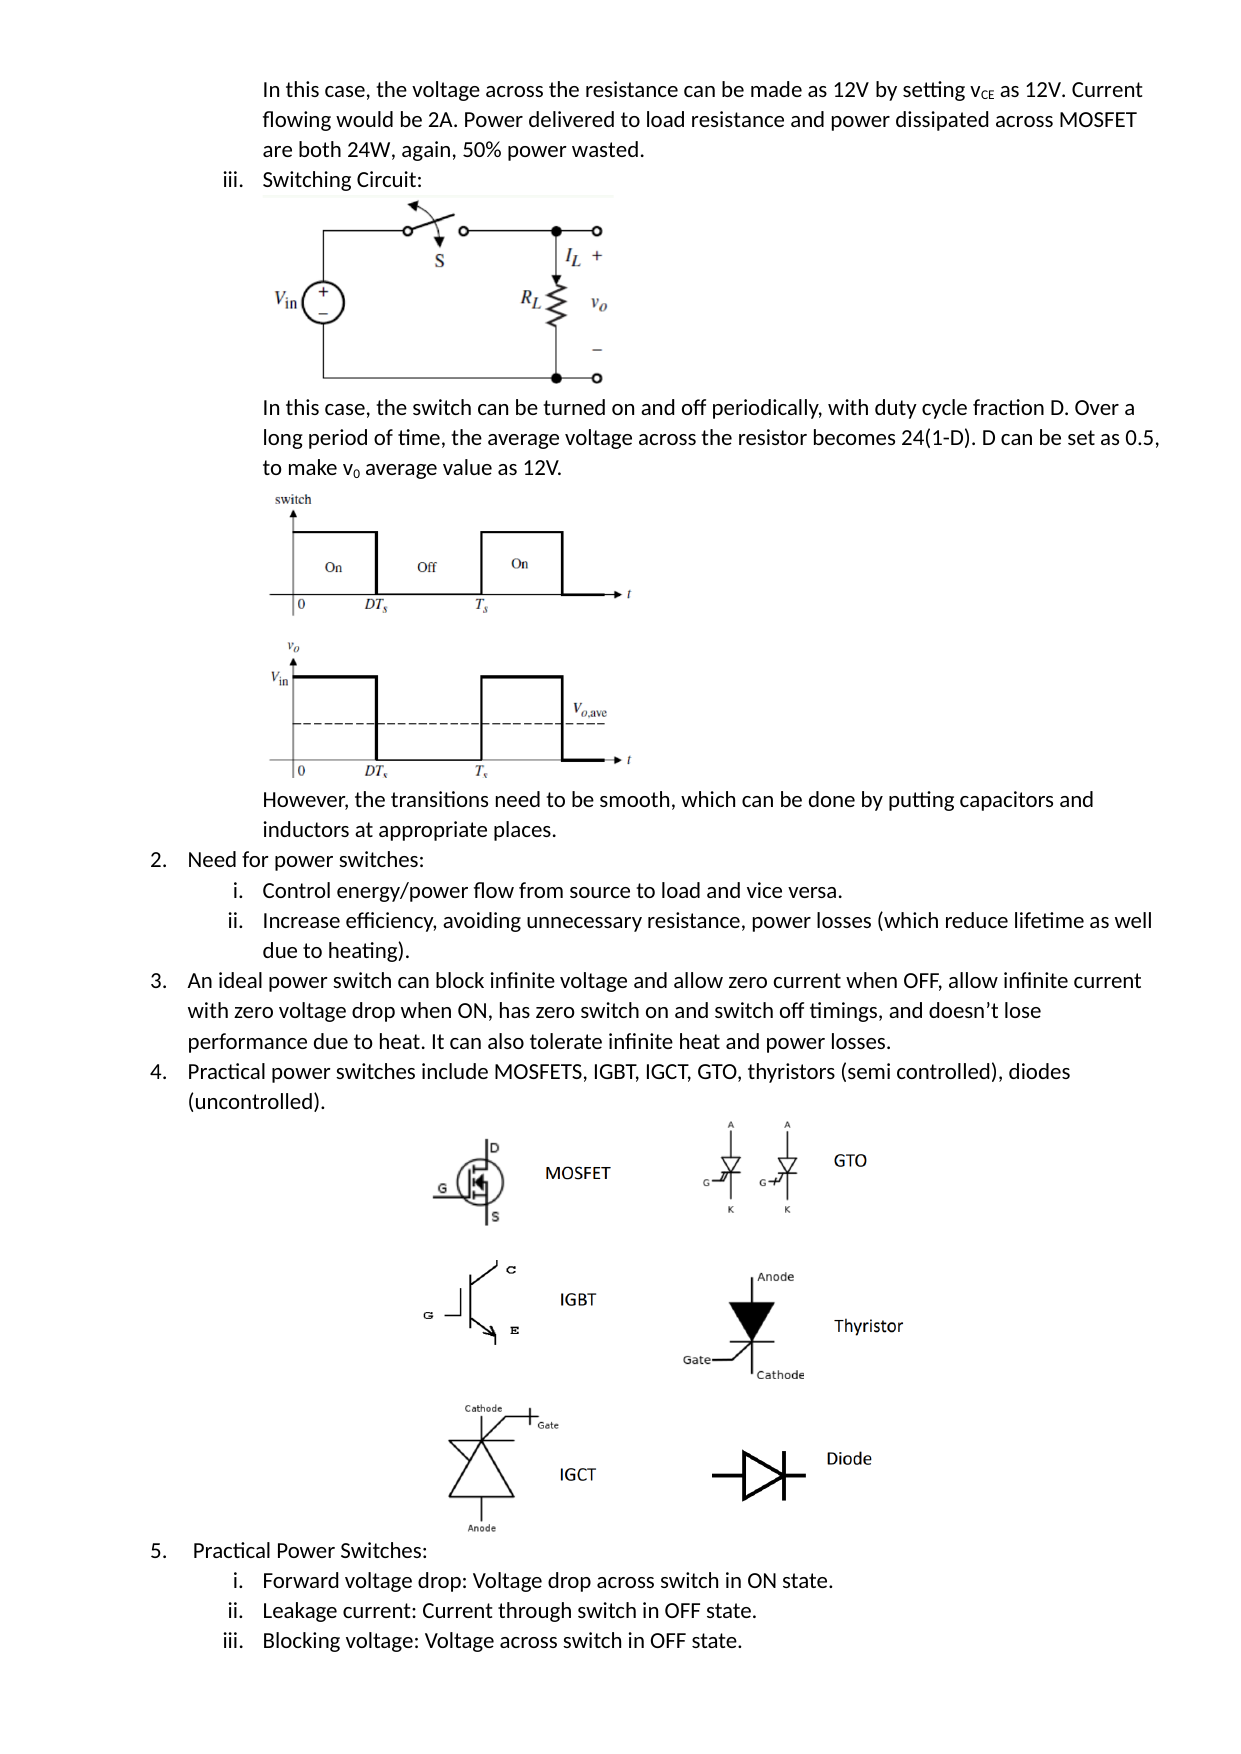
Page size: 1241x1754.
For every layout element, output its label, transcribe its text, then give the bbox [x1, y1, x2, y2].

picture [411, 1117, 904, 1534]
list Switching Circuit: [244, 166, 1165, 194]
picture [262, 483, 646, 783]
list Leakage current: Current through switch in OFF state. [244, 1596, 1165, 1624]
list Blocking voltage: Voltage across switch in OFF state. [244, 1626, 1165, 1654]
list Practical power switches include MOSFETS, IGBT, IGCT, GTO, thyristors (semi controlled), diodes (uncontrolled). [150, 1057, 1165, 1115]
list However, the transitions need to be smooth, which can be done by putting capacitors and inductors at appropriate places. [262, 785, 1165, 843]
list An ideal power switch can block infinite voltage and allow zero current when OFF, allow infinite current with zero voltage drop when ON, has zero switch on and switch off timings, and doesn’t lose performance due to heat. It can also tolerate infinite heat and power losses. [150, 966, 1165, 1055]
list Forward voltage drop: Voltage drop across switch in ON state. [244, 1566, 1165, 1594]
list In this case, the switch can be turned on and off periodically, with duty cycle fraction D. Over a long period of time, the average voltage across the resistor becomes 24(1-D). D can be set as 0.5, to make v0 average value as 12V. [262, 393, 1165, 482]
picture [262, 195, 614, 391]
list Practical Power Switches: [150, 1536, 1165, 1564]
list Increase efficiency, avoiding unnecessary resistance, power losses (which reduce lifetime as well due to heating). [244, 906, 1165, 964]
list Control energy/power flow from source to load and vice versa. [244, 876, 1165, 904]
list In this case, the voltage across the resistance can be made as 12V by setting vCE as 12V. Current flowing would be 2A. Power delivered to load resistance and power dissipated across MOSFET are both 24W, again, 50% power wasted. [262, 75, 1165, 163]
list Need for power switches: [150, 846, 1165, 873]
